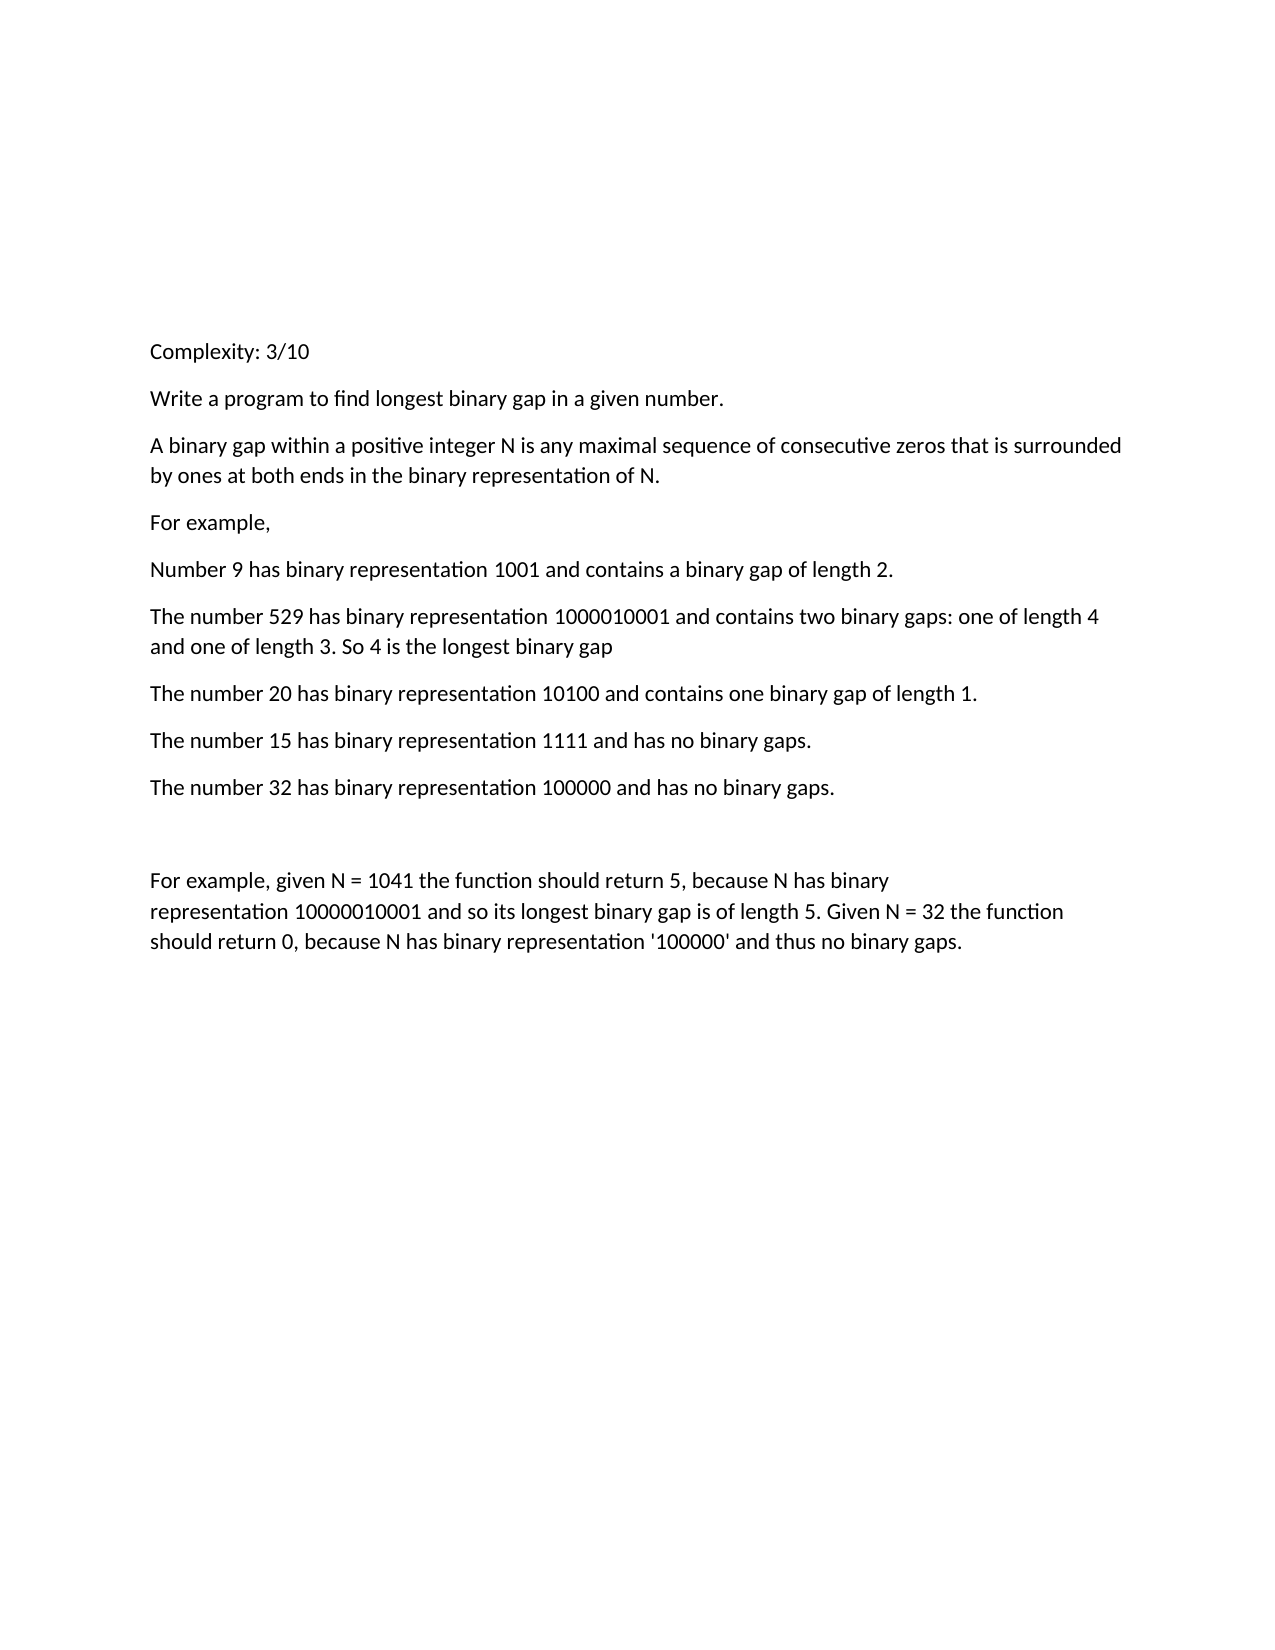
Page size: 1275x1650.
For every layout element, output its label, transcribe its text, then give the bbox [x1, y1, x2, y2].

text For example, [150, 508, 1125, 536]
text For example, given N = 1041 the function should return 5, because N has binary representation 10000010001 and so its longest binary gap is of length 5. Given N = 32 the function should return 0, because N has binary representation '100000' and thus no binary gaps. [150, 867, 1125, 955]
text Complexity: 3/10 [150, 337, 1125, 366]
text A binary gap within a positive integer N is any maximal sequence of consecutive zeros that is surrounded by ones at both ends in the binary representation of N. [150, 431, 1125, 489]
text The number 15 has binary representation 1111 and has no binary gaps. [150, 726, 1125, 754]
text Write a program to find longest binary gap in a given number. [150, 384, 1125, 412]
text The number 20 has binary representation 10100 and contains one binary gap of length 1. [150, 679, 1125, 707]
text Number 9 has binary representation 1001 and contains a binary gap of length 2. [150, 555, 1125, 583]
text The number 529 has binary representation 1000010001 and contains two binary gaps: one of length 4 and one of length 3. So 4 is the longest binary gap [150, 602, 1125, 660]
text The number 32 has binary representation 100000 and has no binary gaps. [150, 773, 1125, 801]
